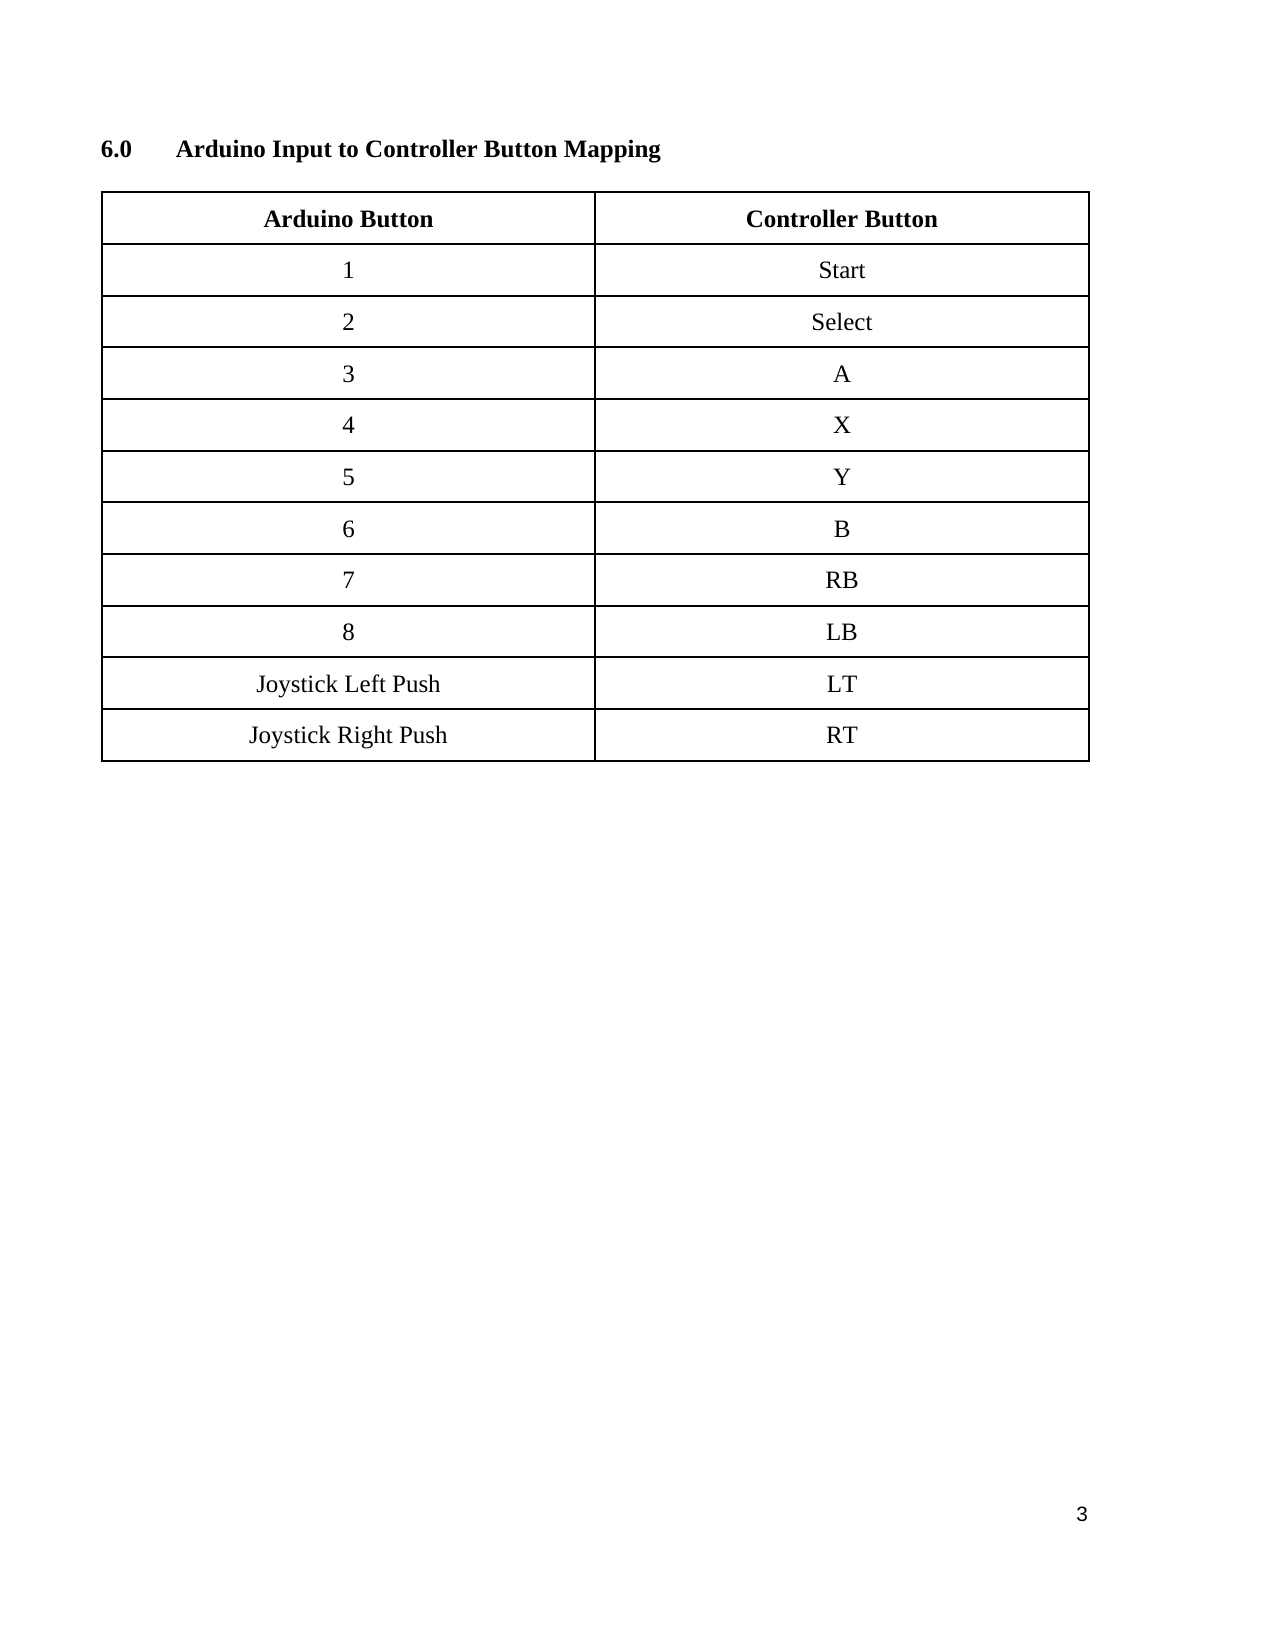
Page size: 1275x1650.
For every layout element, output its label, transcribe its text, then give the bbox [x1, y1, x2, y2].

table_cell Y [596, 452, 1088, 501]
table_cell 1 [103, 245, 594, 294]
table_cell A [596, 348, 1088, 398]
table_header Controller Button [596, 193, 1088, 243]
table_cell Joystick Left Push [103, 658, 594, 708]
table_cell 6 [103, 503, 594, 553]
text 6.0 Arduino Input to Controller Button Mapping [101, 134, 1087, 162]
table_cell RT [596, 710, 1088, 759]
table_cell Select [596, 297, 1088, 346]
table_cell LT [596, 658, 1088, 708]
table_cell Joystick Right Push [103, 710, 594, 759]
table_cell 3 [103, 348, 594, 398]
table_header Arduino Button [103, 193, 594, 243]
table_cell Start [596, 245, 1088, 294]
table_cell B [596, 503, 1088, 553]
table_cell 8 [103, 607, 594, 656]
table_cell RB [596, 555, 1088, 604]
table_cell 2 [103, 297, 594, 346]
table_cell LB [596, 607, 1088, 656]
table_cell 5 [103, 452, 594, 501]
table_cell X [596, 400, 1088, 449]
table_cell 4 [103, 400, 594, 449]
table_cell 7 [103, 555, 594, 604]
